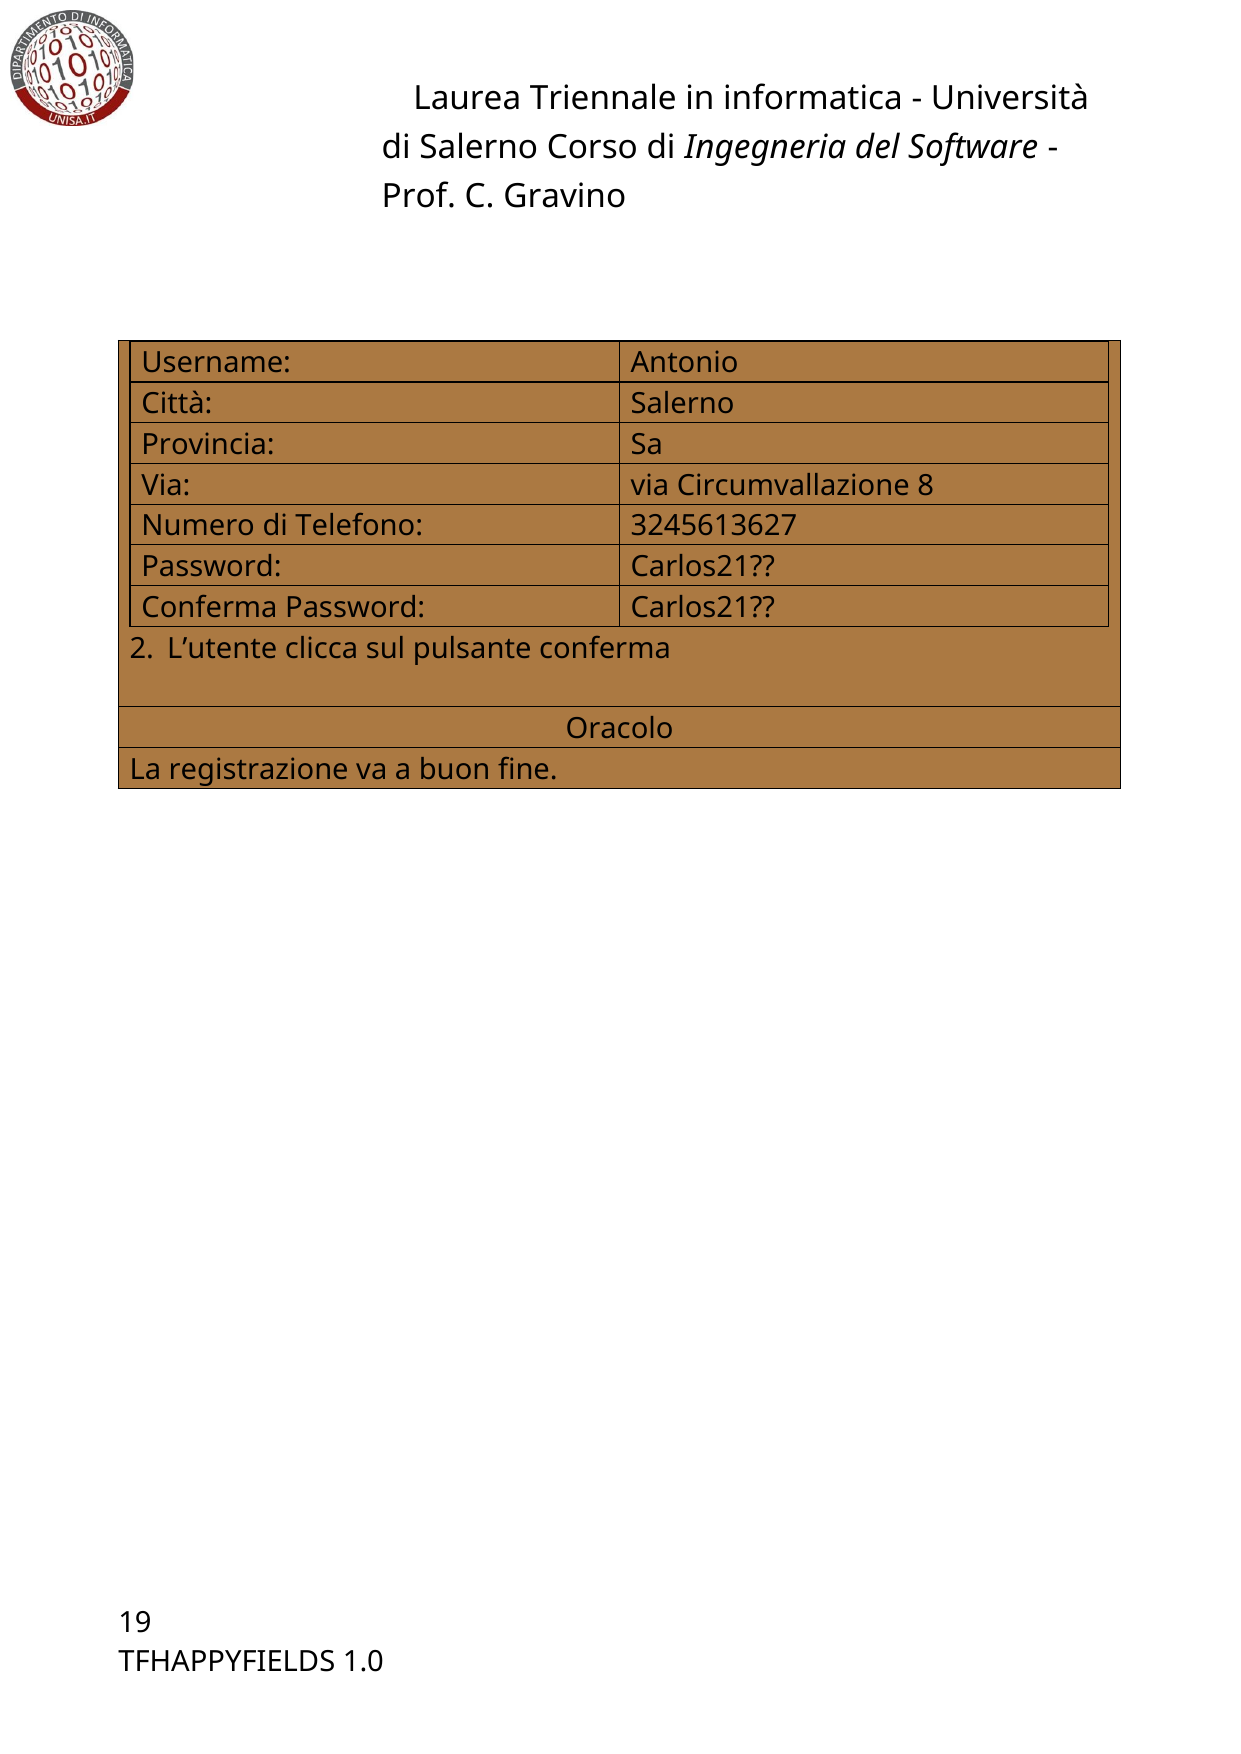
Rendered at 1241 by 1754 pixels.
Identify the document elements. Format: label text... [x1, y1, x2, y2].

picture [10, 10, 134, 126]
table_cell La registrazione va a buon fine. [119, 748, 1120, 788]
table_cell Oracolo [119, 707, 1120, 747]
table_cell L’utente clicca sul pulsante conferma [119, 341, 1120, 706]
